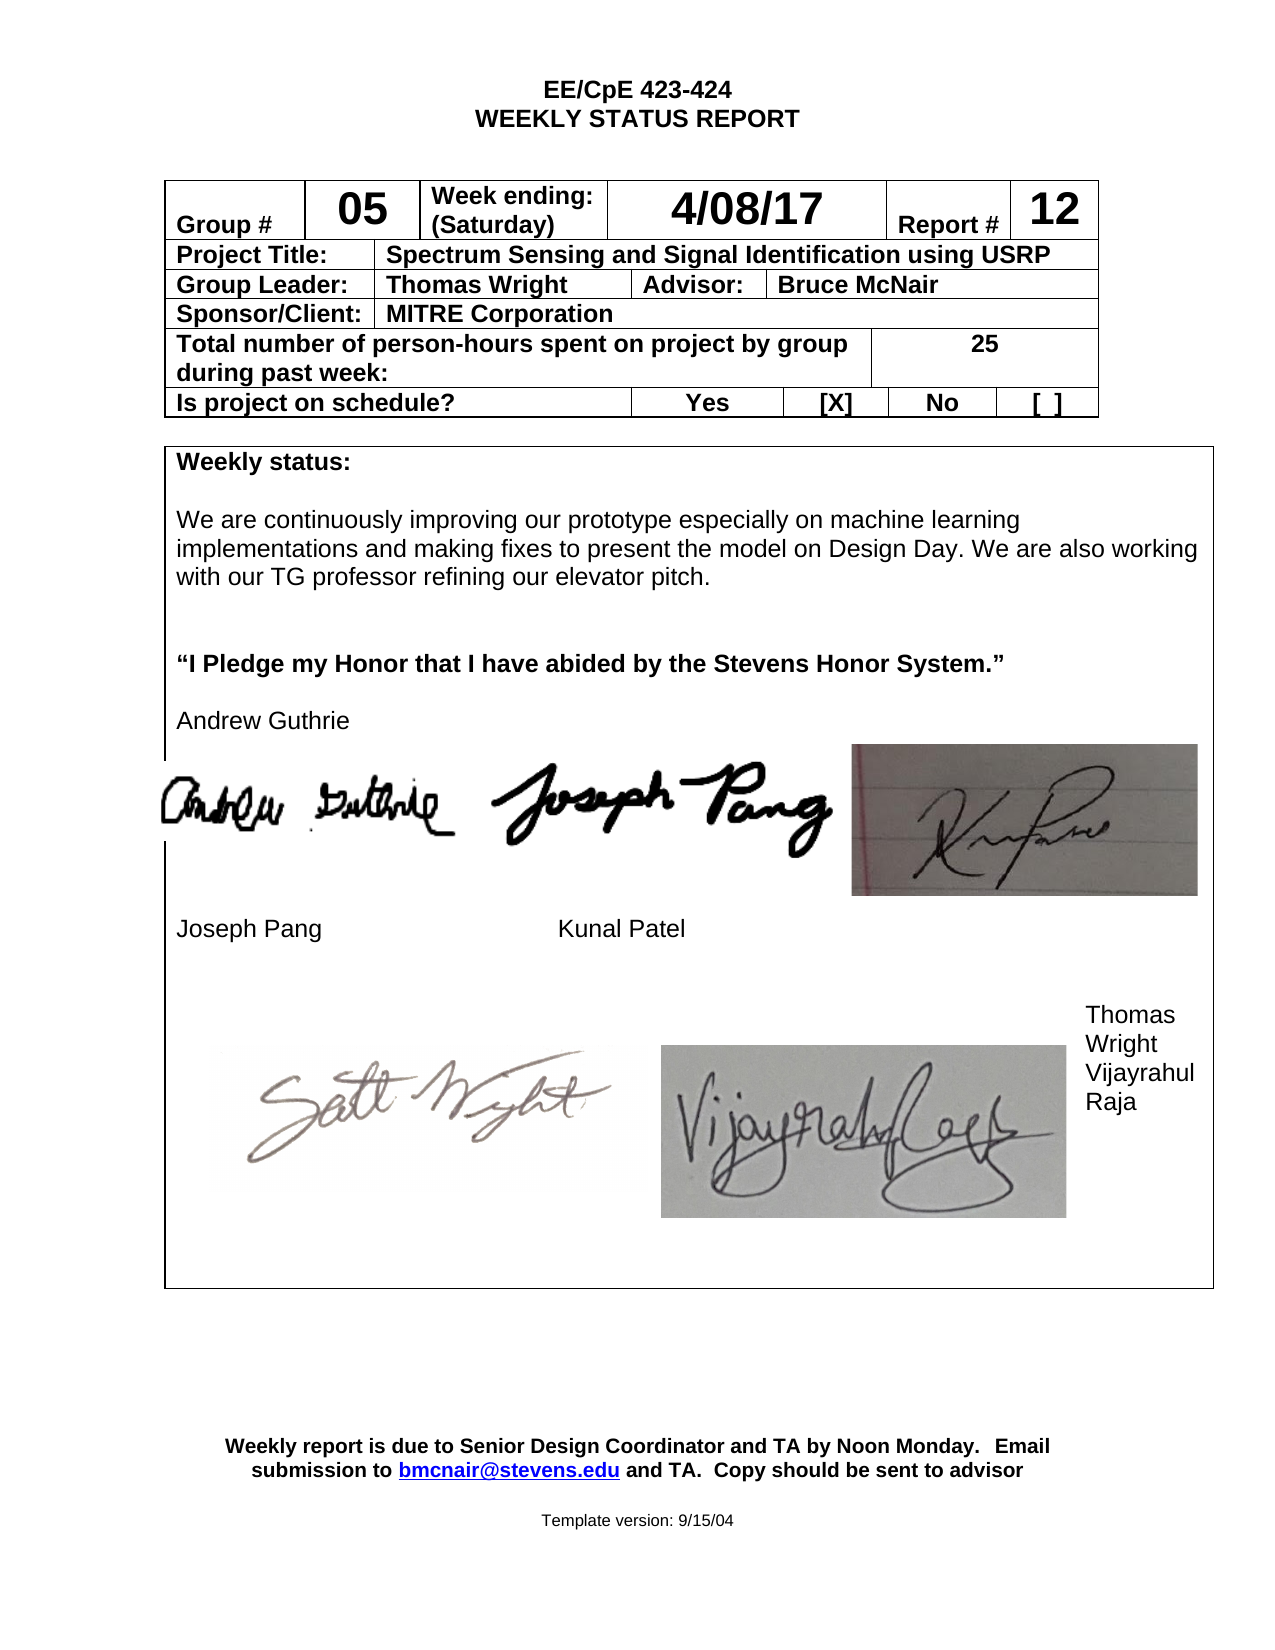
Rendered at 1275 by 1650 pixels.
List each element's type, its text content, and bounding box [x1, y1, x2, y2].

table_header 12 [1011, 181, 1098, 239]
table_header 05 [306, 181, 419, 239]
table_cell Bruce McNair [767, 270, 1098, 298]
table_cell Total number of person-hours spent on project by group during past week: [166, 329, 871, 387]
table_cell Advisor: [632, 270, 766, 298]
table_cell Group Leader: [166, 270, 374, 298]
picture [851, 744, 1198, 896]
table_cell Is project on schedule? [166, 388, 631, 416]
table_header Report # [887, 181, 1010, 239]
table_cell 25 [872, 329, 1098, 387]
table_header Week ending: (Saturday) [421, 181, 607, 239]
table_header 4/08/17 [608, 181, 886, 239]
table_cell No [889, 388, 996, 416]
picture [461, 736, 850, 866]
table_cell [X] [784, 388, 888, 416]
table_cell [ ] [997, 388, 1098, 416]
table_cell Project Title: [166, 240, 374, 268]
picture [140, 761, 458, 841]
table_header Weekly status: We are continuously improving our prototype especially on machine learning implementations and making fixes to present the model on Design Day. We are also working with our TG professor refining our elevator pitch. “I Pledge my Honor that I have abided by the Stevens Honor System.” Andrew Guthrie Joseph Pang Kunal Patel Thomas Wright Vijayrahul Raja [166, 447, 1213, 1288]
table_cell Yes [632, 388, 783, 416]
table_header Group # [166, 181, 304, 239]
table_cell MITRE Corporation [375, 299, 1098, 328]
table_cell Sponsor/Client: [166, 299, 374, 328]
table_cell Thomas Wright [375, 270, 631, 298]
table_cell Spectrum Sensing and Signal Identification using USRP [375, 240, 1098, 268]
picture [661, 1045, 1067, 1218]
picture [209, 1045, 648, 1192]
